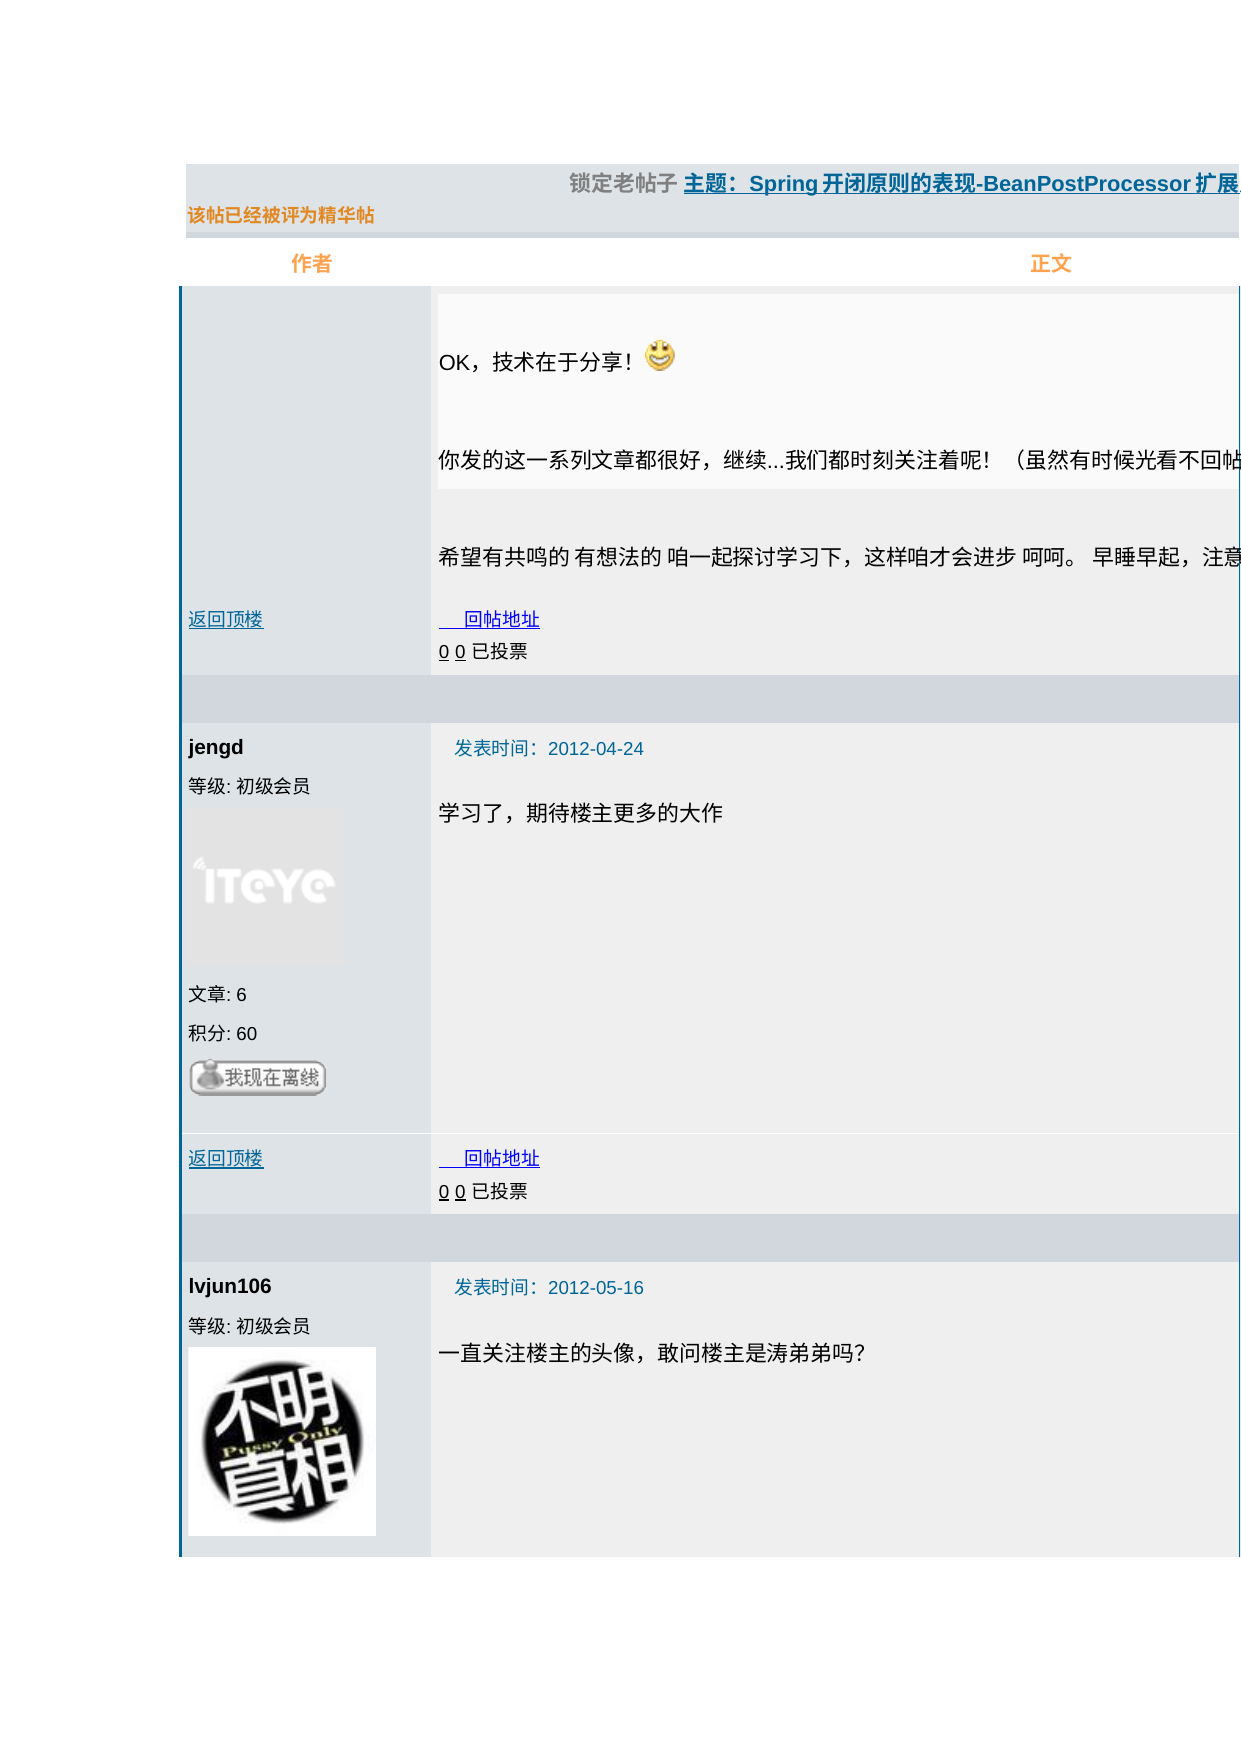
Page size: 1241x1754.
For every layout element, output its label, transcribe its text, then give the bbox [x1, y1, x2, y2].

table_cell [182, 1262, 431, 1557]
table_cell 回帖地址 0 0 已投票 [431, 1134, 1239, 1214]
table_header 锁定老帖子 主题：Spring开闭原则的表现-BeanPostProcessor扩展点-2 该帖已经被评为精华帖 [186, 164, 1239, 232]
table_cell 返回顶楼 [182, 594, 431, 675]
table_cell 返回顶楼 [182, 1134, 431, 1214]
table_cell 正文 [439, 238, 1239, 286]
table_cell [182, 675, 1239, 723]
table_cell jengd 等级: 初级会员 文章: 6 积分: 60 [182, 723, 431, 1133]
table_cell 作者 [186, 238, 439, 286]
picture [188, 1347, 376, 1536]
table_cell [431, 286, 1239, 594]
picture [188, 808, 345, 965]
table_cell 回帖地址 0 0 已投票 [431, 594, 1239, 675]
table_cell 发表时间：2012-05-16 收藏 一直关注楼主的头像，敢问楼主是涛弟弟吗？ [431, 1262, 1239, 1557]
table_cell 发表时间：2012-04-24 收藏 学习了，期待楼主更多的大作 [431, 723, 1239, 1133]
picture [188, 1054, 328, 1096]
picture [645, 340, 675, 371]
table_cell [182, 1214, 1239, 1262]
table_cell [182, 286, 431, 594]
